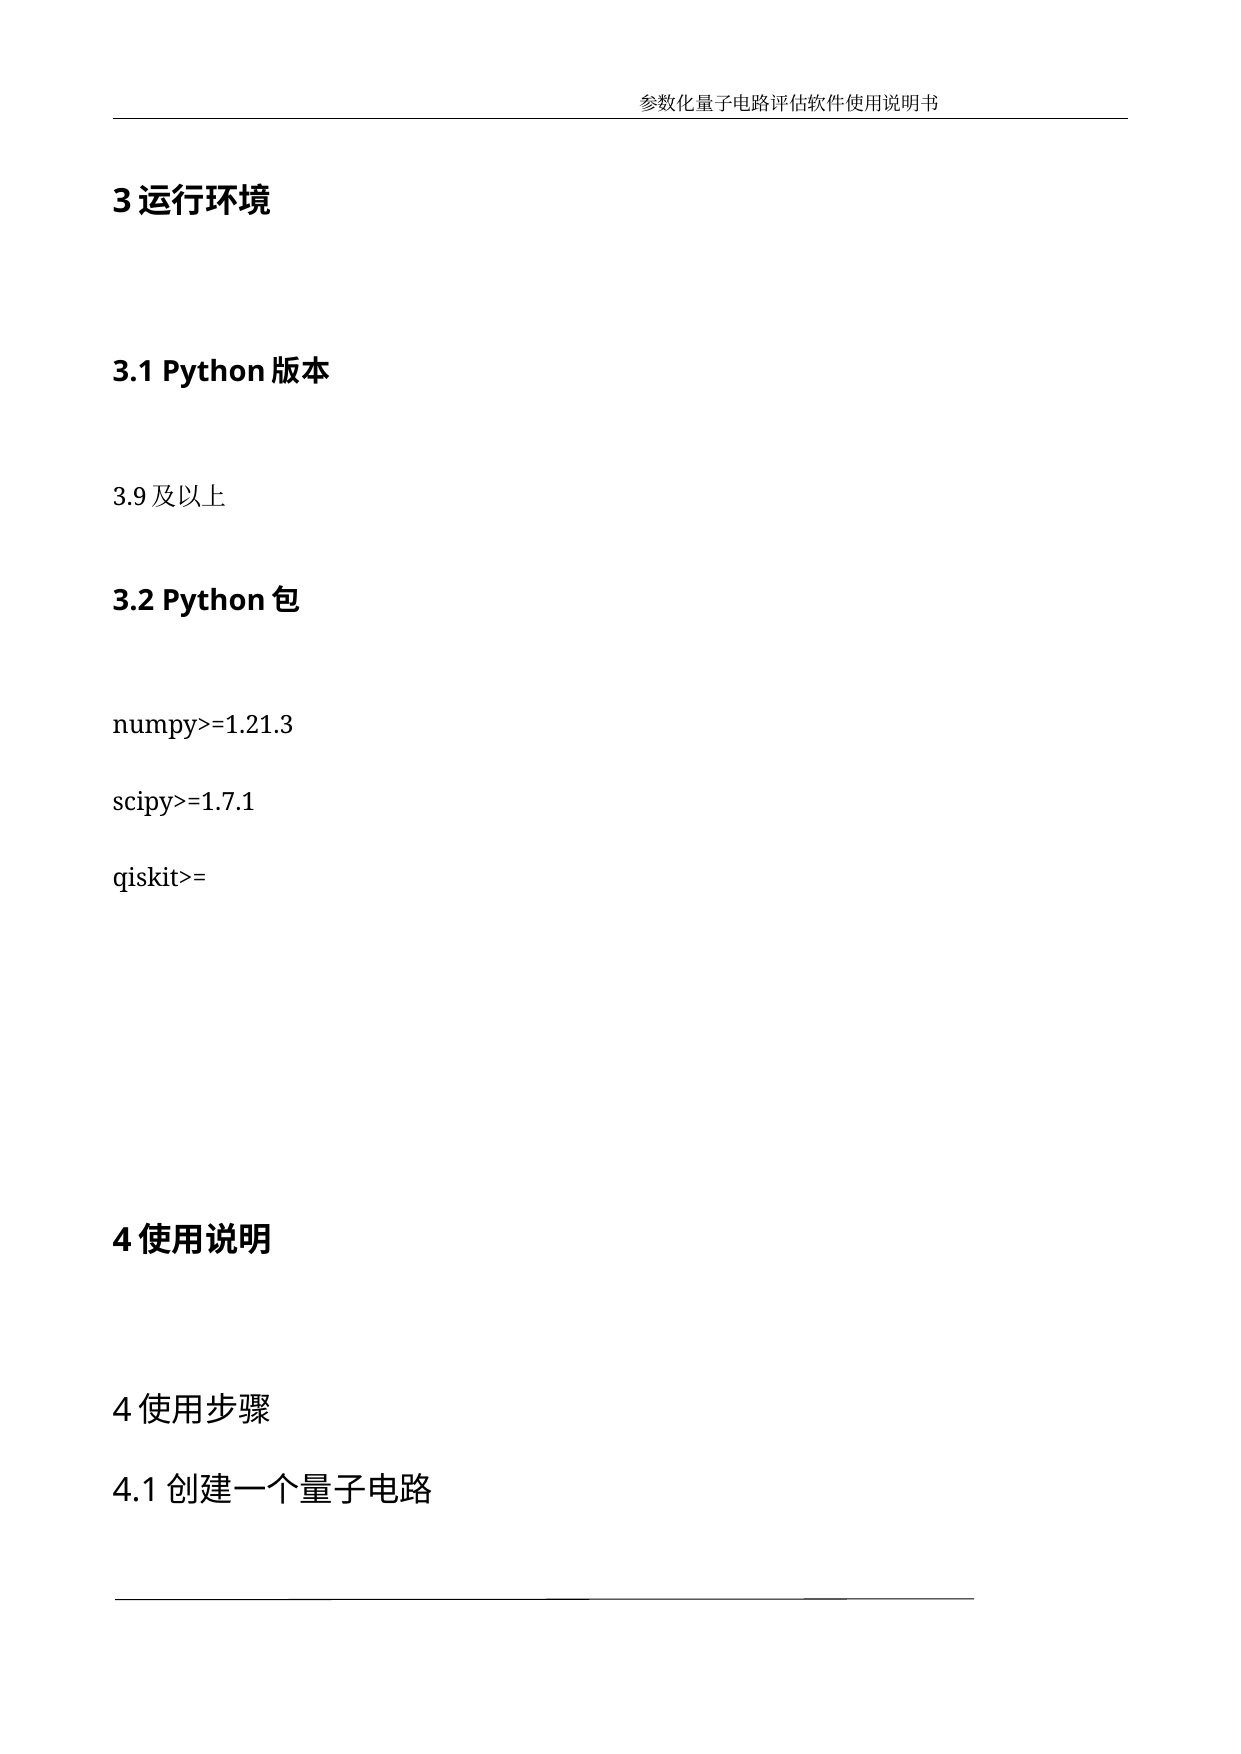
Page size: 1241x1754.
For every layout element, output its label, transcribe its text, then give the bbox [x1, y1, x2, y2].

text numpy>=1.21.3 [112, 690, 1128, 758]
subtitle 3.2 Python包 [112, 564, 1128, 632]
subtitle 4使用说明 [112, 1203, 1128, 1271]
text qiskit>= [112, 843, 1128, 911]
text 4.1创建一个量子电路 [112, 1453, 1128, 1521]
subtitle 3.1 Python版本 [112, 334, 1128, 402]
subtitle 3运行环境 [112, 164, 1128, 232]
text scipy>=1.7.1 [112, 767, 1128, 834]
text 3.9及以上 [112, 460, 1128, 528]
text 4使用步骤 [112, 1373, 1128, 1441]
